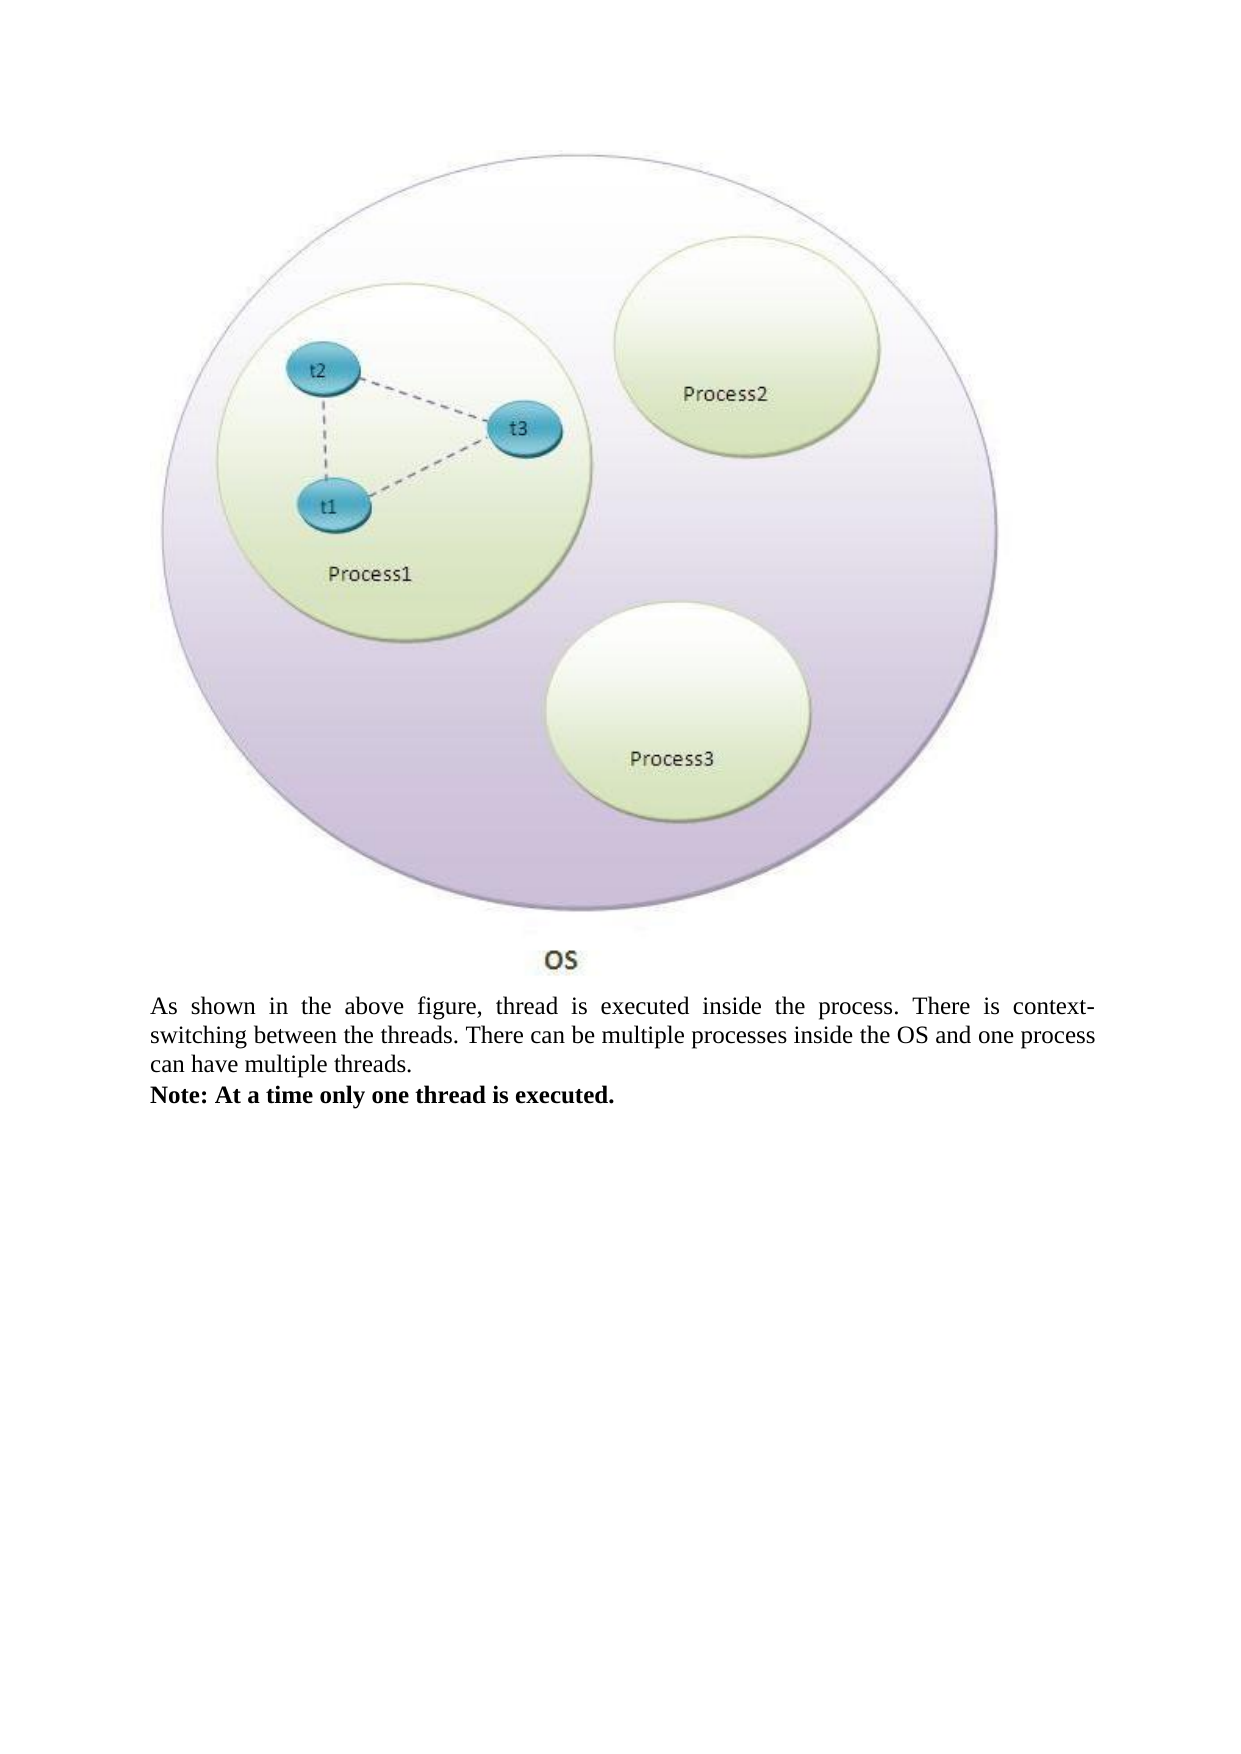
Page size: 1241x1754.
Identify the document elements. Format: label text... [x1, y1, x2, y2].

table_cell Note: At a time only one thread is executed. [149, 1079, 1098, 1111]
picture [150, 150, 1013, 990]
table_header As shown in the above figure, thread is executed inside the process. There is context-switching between the threads. There can be multiple processes inside the OS and one process can have multiple threads. [149, 990, 1098, 1079]
